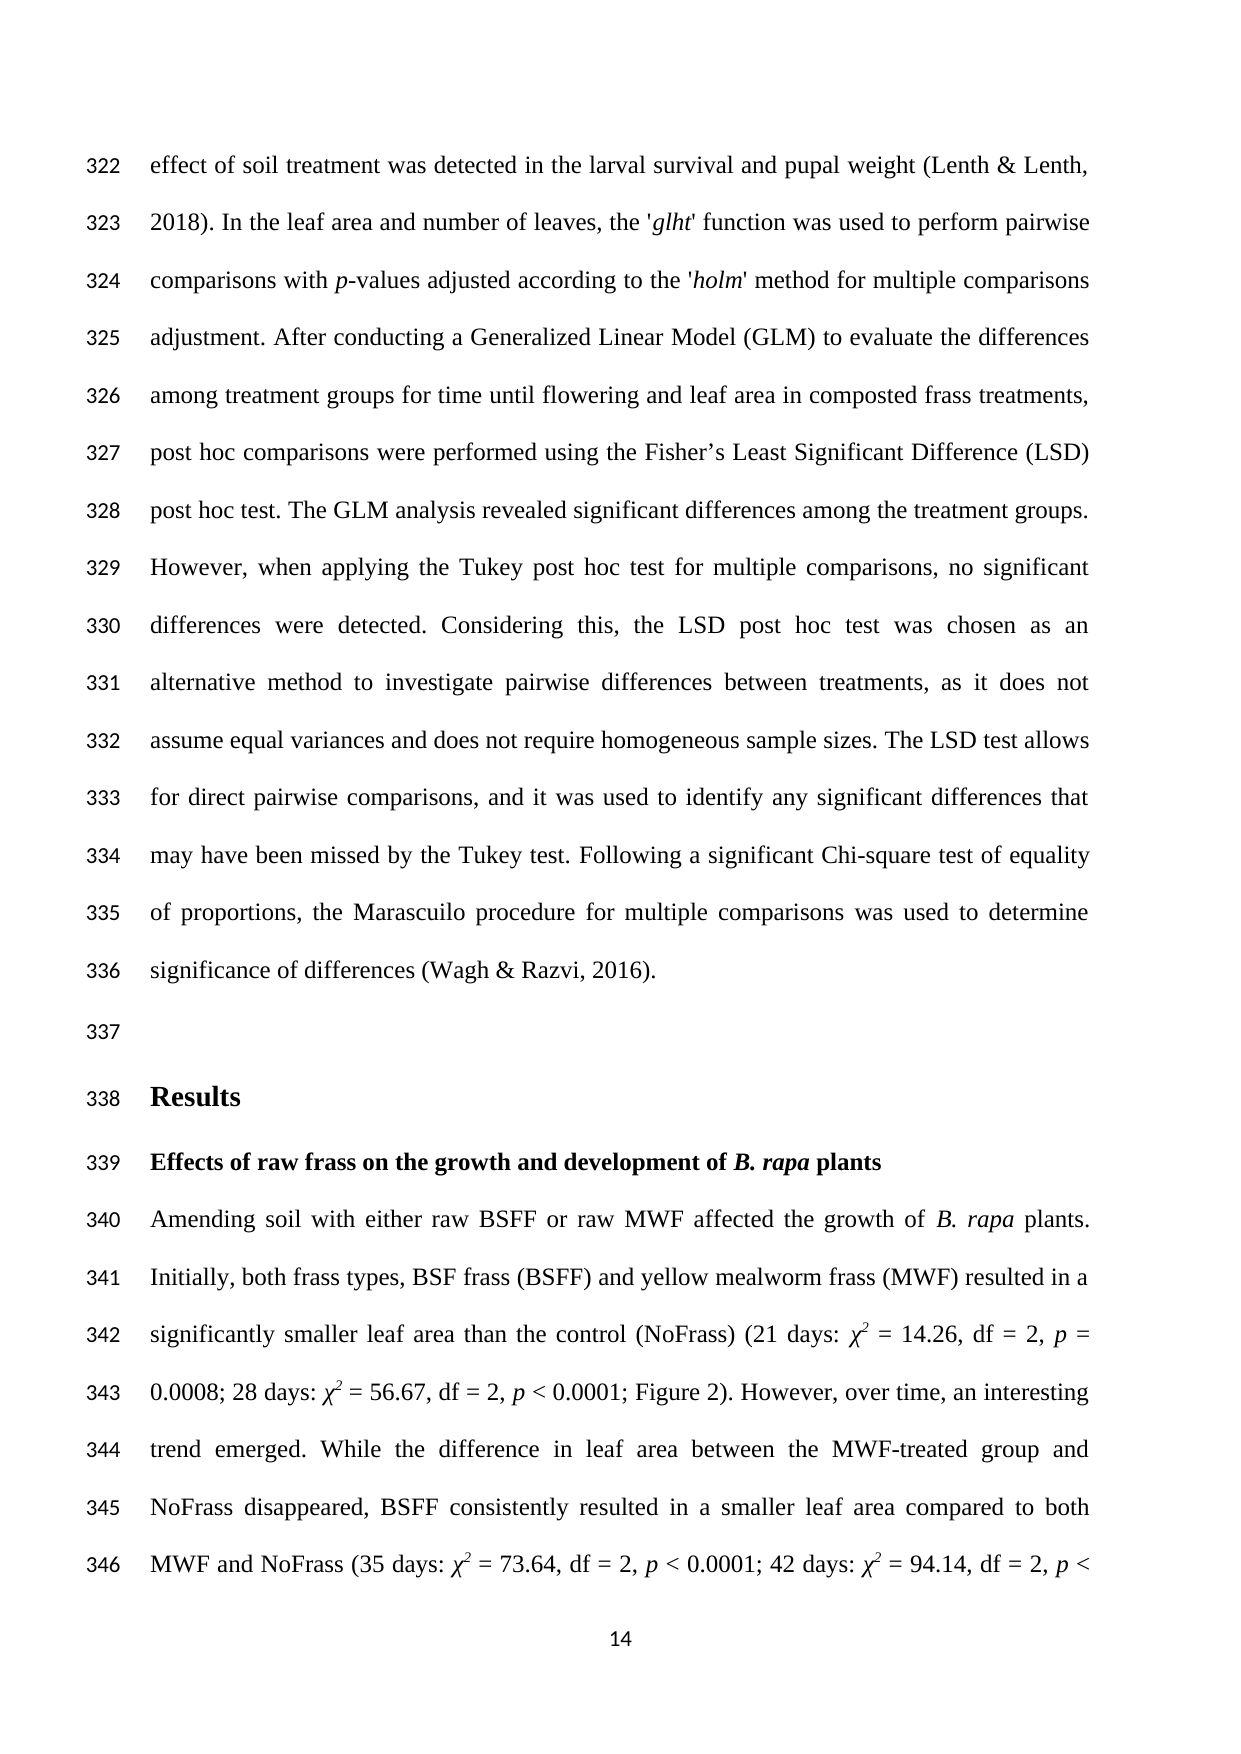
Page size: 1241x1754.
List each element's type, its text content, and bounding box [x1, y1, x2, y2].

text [150, 1204, 1090, 1578]
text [150, 150, 1090, 984]
text Results [150, 1079, 1090, 1113]
text Effects of raw frass on the growth and development of B. rapa plants [150, 1147, 1090, 1175]
